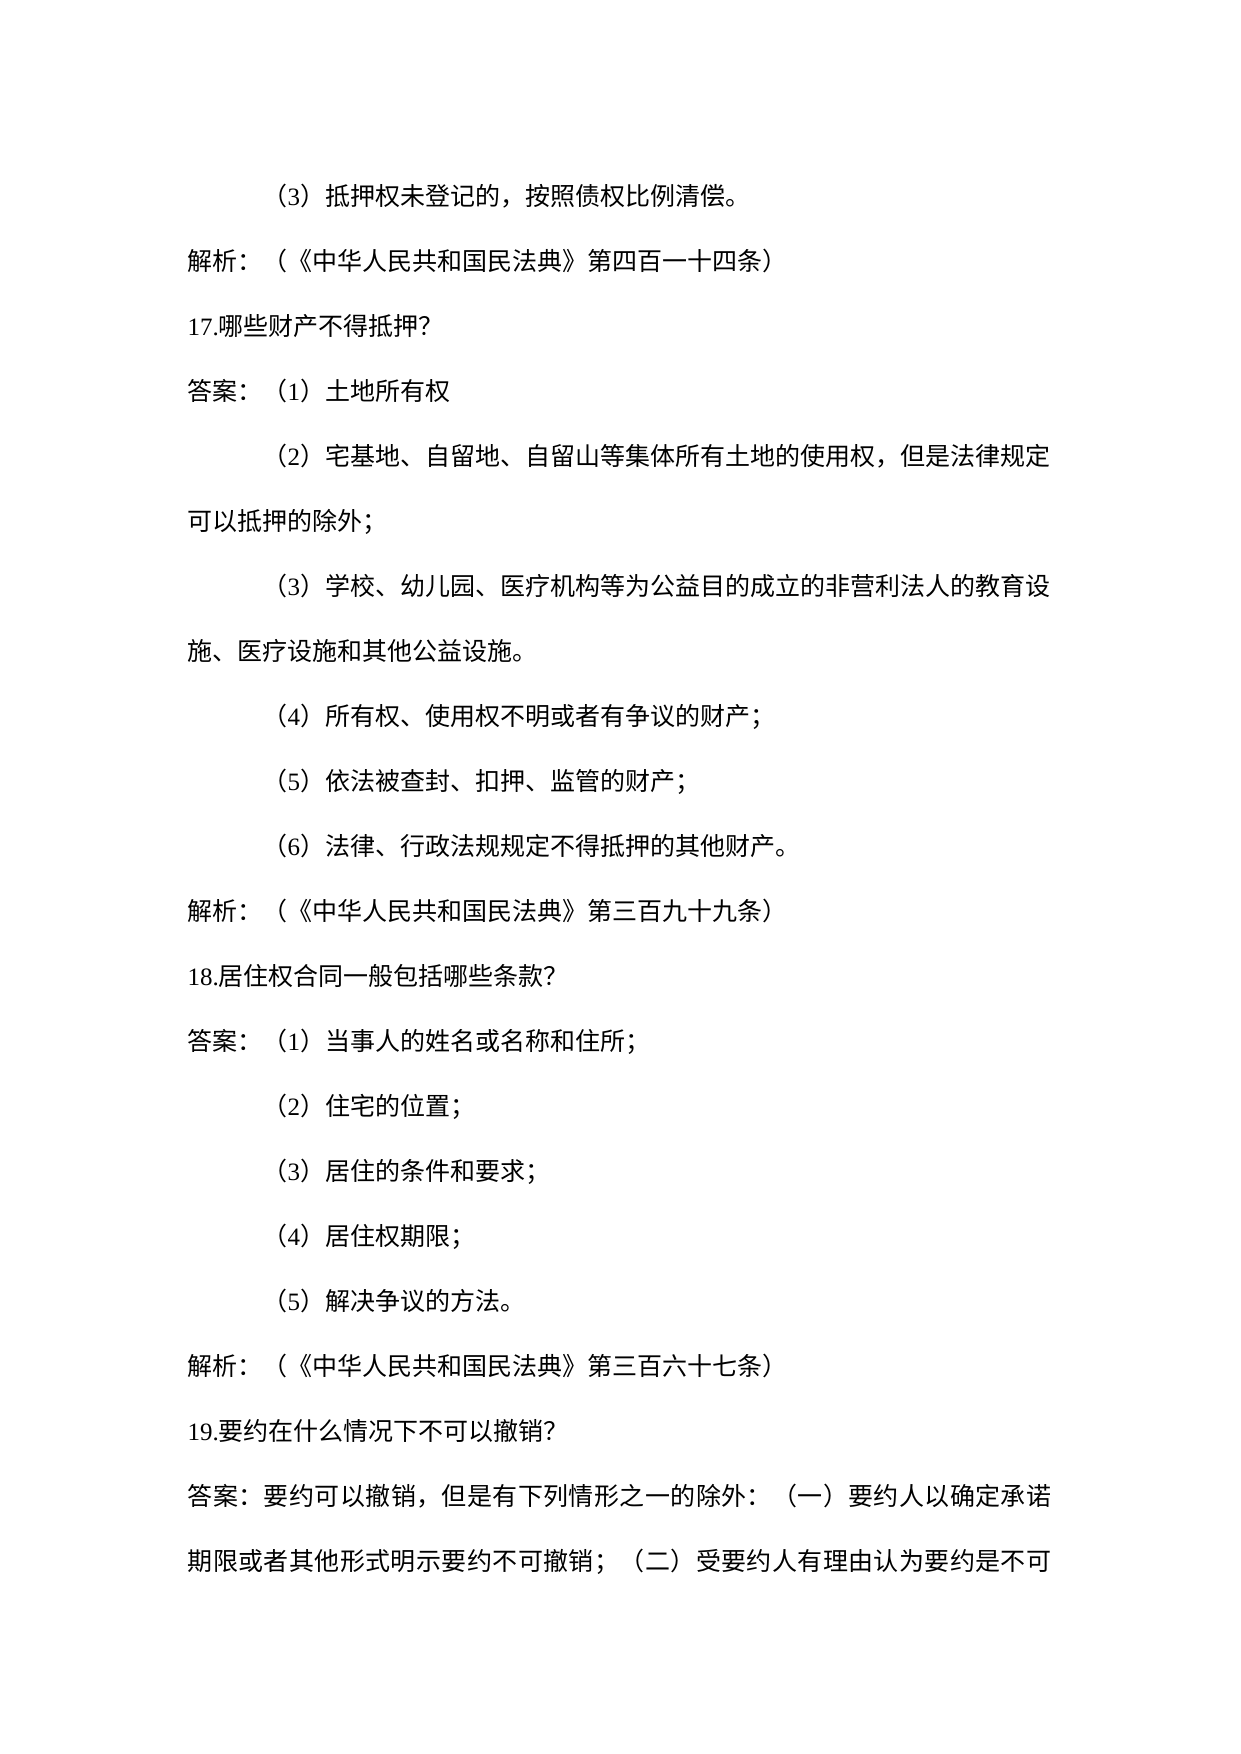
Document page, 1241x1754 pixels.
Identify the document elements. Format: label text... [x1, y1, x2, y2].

text 18.居住权合同一般包括哪些条款？ 答案：（1）当事人的姓名或名称和住所； [187, 942, 1053, 1072]
text 17.哪些财产不得抵押？ [187, 292, 1053, 357]
text （3）学校、幼儿园、医疗机构等为公益目的成立的非营利法人的教育设施、医疗设施和其他公益设施。 [187, 552, 1053, 682]
text （5）依法被查封、扣押、监管的财产； [187, 747, 1053, 812]
text （6）法律、行政法规规定不得抵押的其他财产。 解析：（《中华人民共和国民法典》第三百九十九条） [187, 812, 1053, 942]
text 19.要约在什么情况下不可以撤销？ [187, 1397, 1053, 1462]
text 解析：（《中华人民共和国民法典》第三百六十七条） [187, 1332, 1053, 1397]
text （4）所有权、使用权不明或者有争议的财产； [187, 682, 1053, 747]
text （3）抵押权未登记的，按照债权比例清偿。 [187, 162, 1053, 227]
text 解析：（《中华人民共和国民法典》第四百一十四条） [187, 227, 1053, 292]
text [187, 1462, 1053, 1592]
text 答案：（1）土地所有权 [187, 357, 1053, 422]
text （2）宅基地、自留地、自留山等集体所有土地的使用权，但是法律规定可以抵押的除外； [187, 422, 1053, 552]
text （3）居住的条件和要求； [187, 1137, 1053, 1202]
text （2）住宅的位置； [187, 1072, 1053, 1137]
text （4）居住权期限； [187, 1202, 1053, 1267]
text （5）解决争议的方法。 [187, 1267, 1053, 1332]
